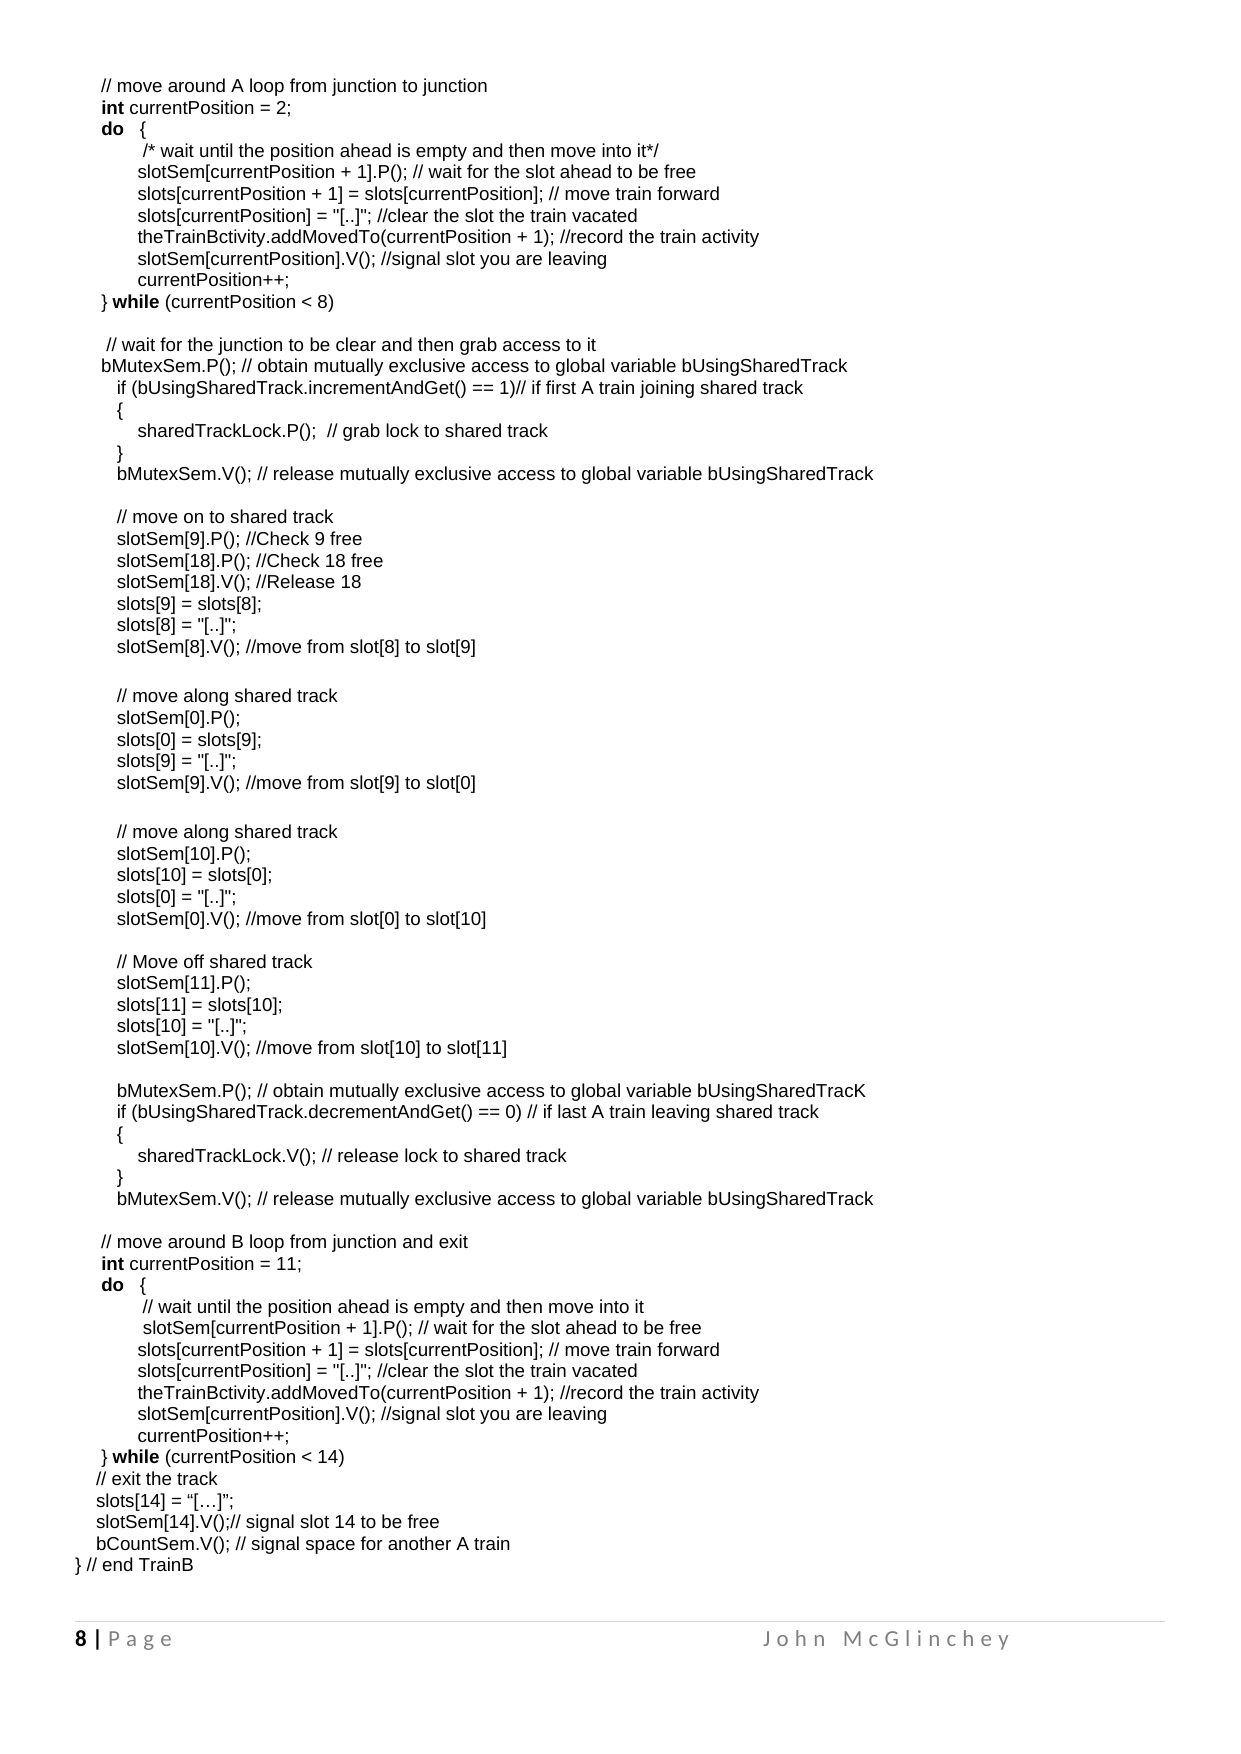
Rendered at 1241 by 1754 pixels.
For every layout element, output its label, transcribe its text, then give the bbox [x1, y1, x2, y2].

text // move around A loop from junction to junction [75, 75, 1165, 97]
text // wait until the position ahead is empty and then move into it [75, 1295, 1165, 1317]
text slotSem[10].P(); [75, 843, 1165, 864]
text slotSem[18].V(); //Release 18 [75, 571, 1165, 592]
text slotSem[10].V(); //move from slot[10] to slot[11] [75, 1037, 1165, 1058]
text slots[9] = slots[8]; [75, 592, 1165, 614]
text slots[0] = "[..]"; [75, 886, 1165, 907]
text sharedTrackLock.P(); // grab lock to shared track [75, 420, 1165, 442]
text do { [75, 118, 1165, 140]
text slots[currentPosition + 1] = slots[currentPosition]; // move train forward [75, 1338, 1165, 1360]
text slots[currentPosition + 1] = slots[currentPosition]; // move train forward [75, 183, 1165, 204]
text bMutexSem.P(); // obtain mutually exclusive access to global variable bUsingSharedTracK [75, 1080, 1165, 1101]
text slotSem[8].V(); //move from slot[8] to slot[9] [75, 636, 1165, 657]
text } // end TrainB [75, 1554, 1165, 1576]
text sharedTrackLock.V(); // release lock to shared track [75, 1144, 1165, 1166]
text // Move off shared track [75, 950, 1165, 972]
text // wait for the junction to be clear and then grab access to it [75, 334, 1165, 355]
text slots[currentPosition] = "[..]"; //clear the slot the train vacated [75, 204, 1165, 226]
text theTrainBctivity.addMovedTo(currentPosition + 1); //record the train activity [75, 226, 1165, 247]
text { [75, 398, 1165, 420]
text if (bUsingSharedTrack.decrementAndGet() == 0) // if last A train leaving shared track [75, 1101, 1165, 1123]
text bMutexSem.P(); // obtain mutually exclusive access to global variable bUsingSharedTrack [75, 355, 1165, 377]
text slots[8] = "[..]"; [75, 614, 1165, 636]
text do { [75, 1274, 1165, 1295]
text slots[10] = "[..]"; [75, 1015, 1165, 1037]
text slotSem[0].V(); //move from slot[0] to slot[10] [75, 907, 1165, 929]
text slotSem[currentPosition + 1].P(); // wait for the slot ahead to be free [75, 1317, 1165, 1338]
text int currentPosition = 2; [75, 97, 1165, 118]
text slotSem[9].P(); //Check 9 free [75, 528, 1165, 549]
text slots[10] = slots[0]; [75, 864, 1165, 886]
text if (bUsingSharedTrack.incrementAndGet() == 1)// if first A train joining shared track [75, 377, 1165, 398]
text { [75, 1123, 1165, 1144]
text slotSem[currentPosition + 1].P(); // wait for the slot ahead to be free [75, 161, 1165, 183]
text /* wait until the position ahead is empty and then move into it*/ [75, 140, 1165, 161]
text bMutexSem.V(); // release mutually exclusive access to global variable bUsingSharedTrack [75, 463, 1165, 485]
text slotSem[9].V(); //move from slot[9] to slot[0] [75, 771, 1165, 793]
text } while (currentPosition < 14) [75, 1446, 1165, 1468]
text // move along shared track [75, 821, 1165, 843]
text slotSem[currentPosition].V(); //signal slot you are leaving [75, 1403, 1165, 1425]
text slots[0] = slots[9]; [75, 728, 1165, 750]
text // exit the track [75, 1468, 1165, 1489]
text bCountSem.V(); // signal space for another A train [75, 1533, 1165, 1554]
text // move on to shared track [75, 506, 1165, 528]
text slotSem[11].P(); [75, 972, 1165, 993]
text slots[14] = “[…]”; [75, 1489, 1165, 1511]
text } [75, 1166, 1165, 1188]
text int currentPosition = 11; [75, 1252, 1165, 1274]
text currentPosition++; [75, 1425, 1165, 1446]
text slotSem[18].P(); //Check 18 free [75, 549, 1165, 571]
text slotSem[0].P(); [75, 707, 1165, 728]
text } [75, 442, 1165, 463]
text slots[currentPosition] = "[..]"; //clear the slot the train vacated [75, 1360, 1165, 1382]
text currentPosition++; [75, 269, 1165, 291]
text slots[11] = slots[10]; [75, 993, 1165, 1015]
text slotSem[14].V();// signal slot 14 to be free [75, 1511, 1165, 1533]
text } while (currentPosition < 8) [75, 291, 1165, 312]
text theTrainBctivity.addMovedTo(currentPosition + 1); //record the train activity [75, 1382, 1165, 1403]
text // move along shared track [75, 685, 1165, 707]
text bMutexSem.V(); // release mutually exclusive access to global variable bUsingSharedTrack [75, 1188, 1165, 1209]
text // move around B loop from junction and exit [75, 1231, 1165, 1252]
text slotSem[currentPosition].V(); //signal slot you are leaving [75, 247, 1165, 269]
text slots[9] = "[..]"; [75, 750, 1165, 771]
